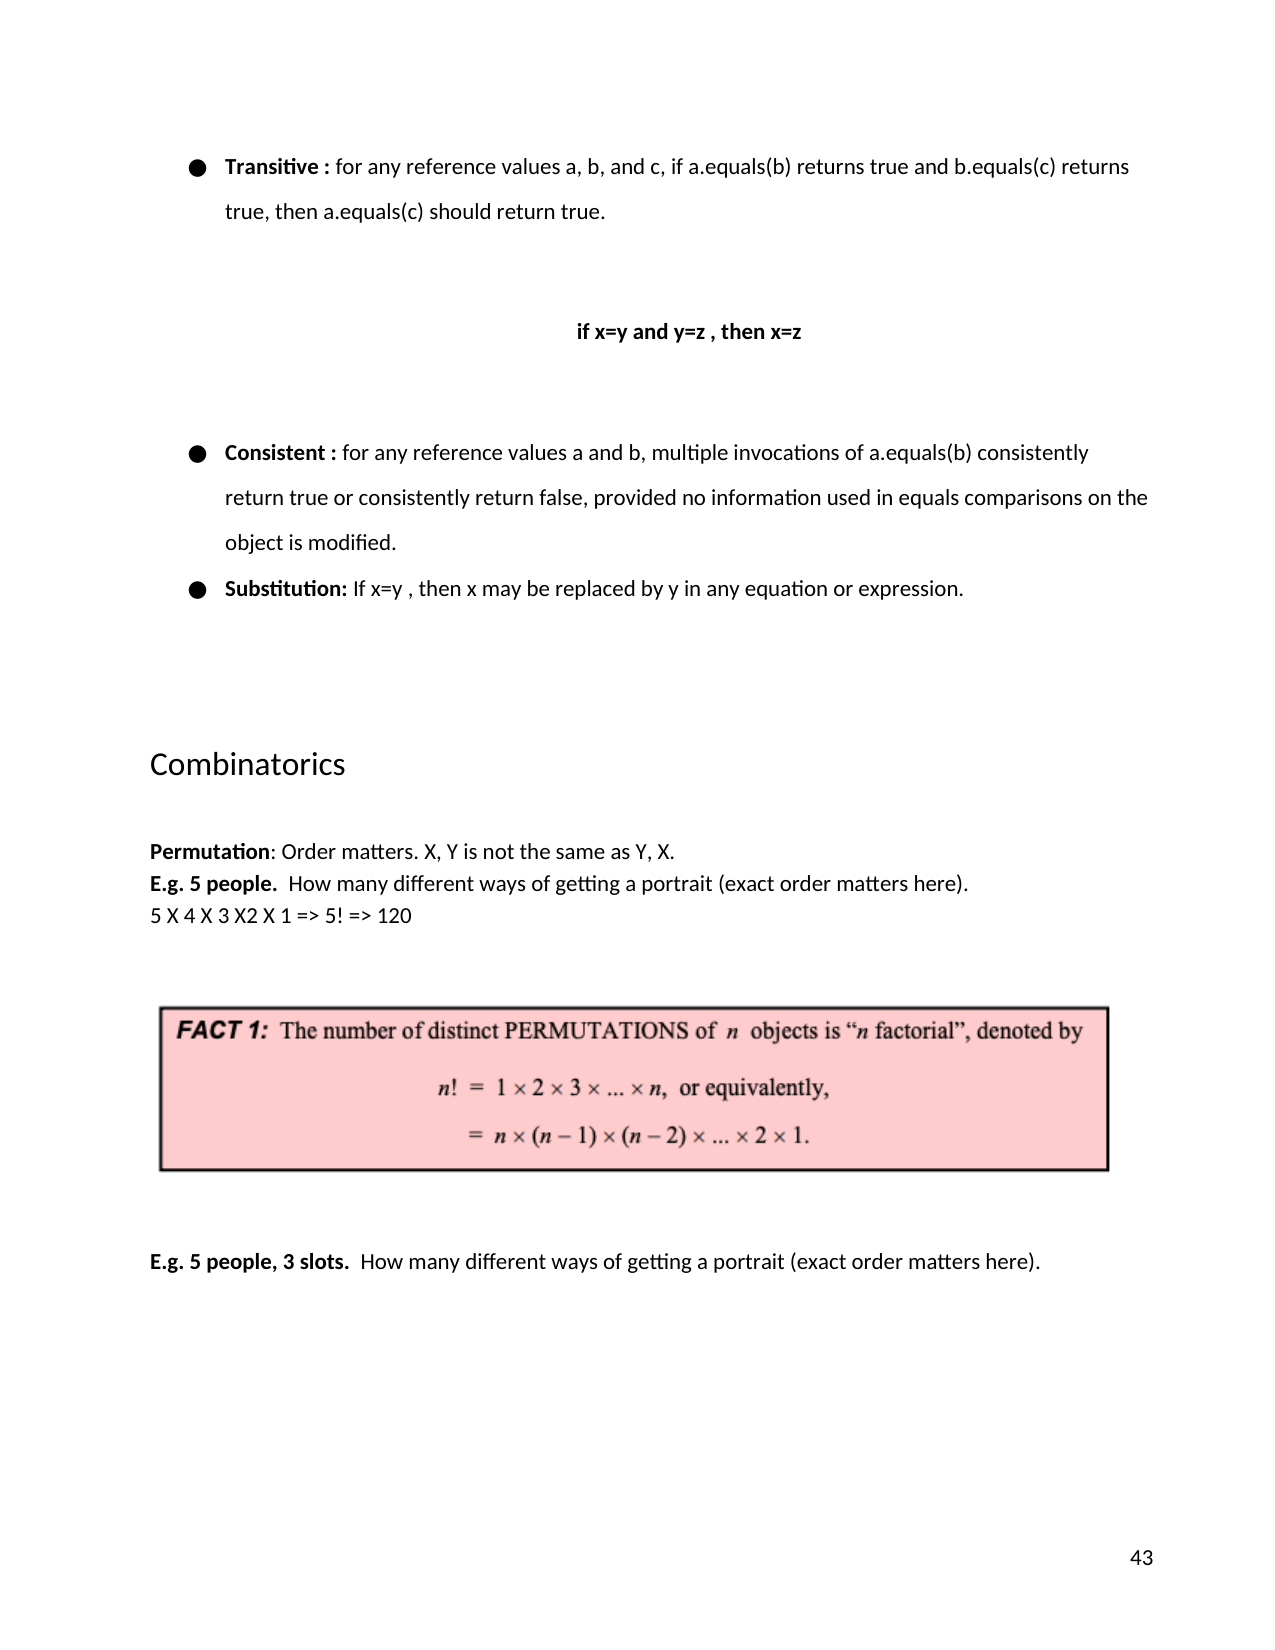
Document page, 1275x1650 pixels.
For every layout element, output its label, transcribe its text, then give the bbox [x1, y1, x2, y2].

picture [150, 997, 1125, 1179]
text Combinatorics [150, 743, 1153, 784]
list Substitution: If x=y , then x may be replaced by y in any equation or expression. [187, 572, 1153, 603]
text Permutation: Order matters. X, Y is not the same as Y, X. [150, 837, 1153, 865]
list Consistent : for any reference values a and b, multiple invocations of a.equals(b) consistently return true or consistently return false, provided no information used in equals comparisons on the object is modified. [187, 436, 1153, 556]
text if x=y and y=z , then x=z [225, 317, 1153, 345]
text E.g. 5 people, 3 slots. How many different ways of getting a portrait (exact order matters here). [150, 1247, 1153, 1276]
text E.g. 5 people. How many different ways of getting a portrait (exact order matters here). [150, 869, 1153, 897]
list Transitive : for any reference values a, b, and c, if a.equals(b) returns true and b.equals(c) returns true, then a.equals(c) should return true. [187, 150, 1153, 226]
text 5 X 4 X 3 X2 X 1 => 5! => 120 [150, 901, 1153, 929]
